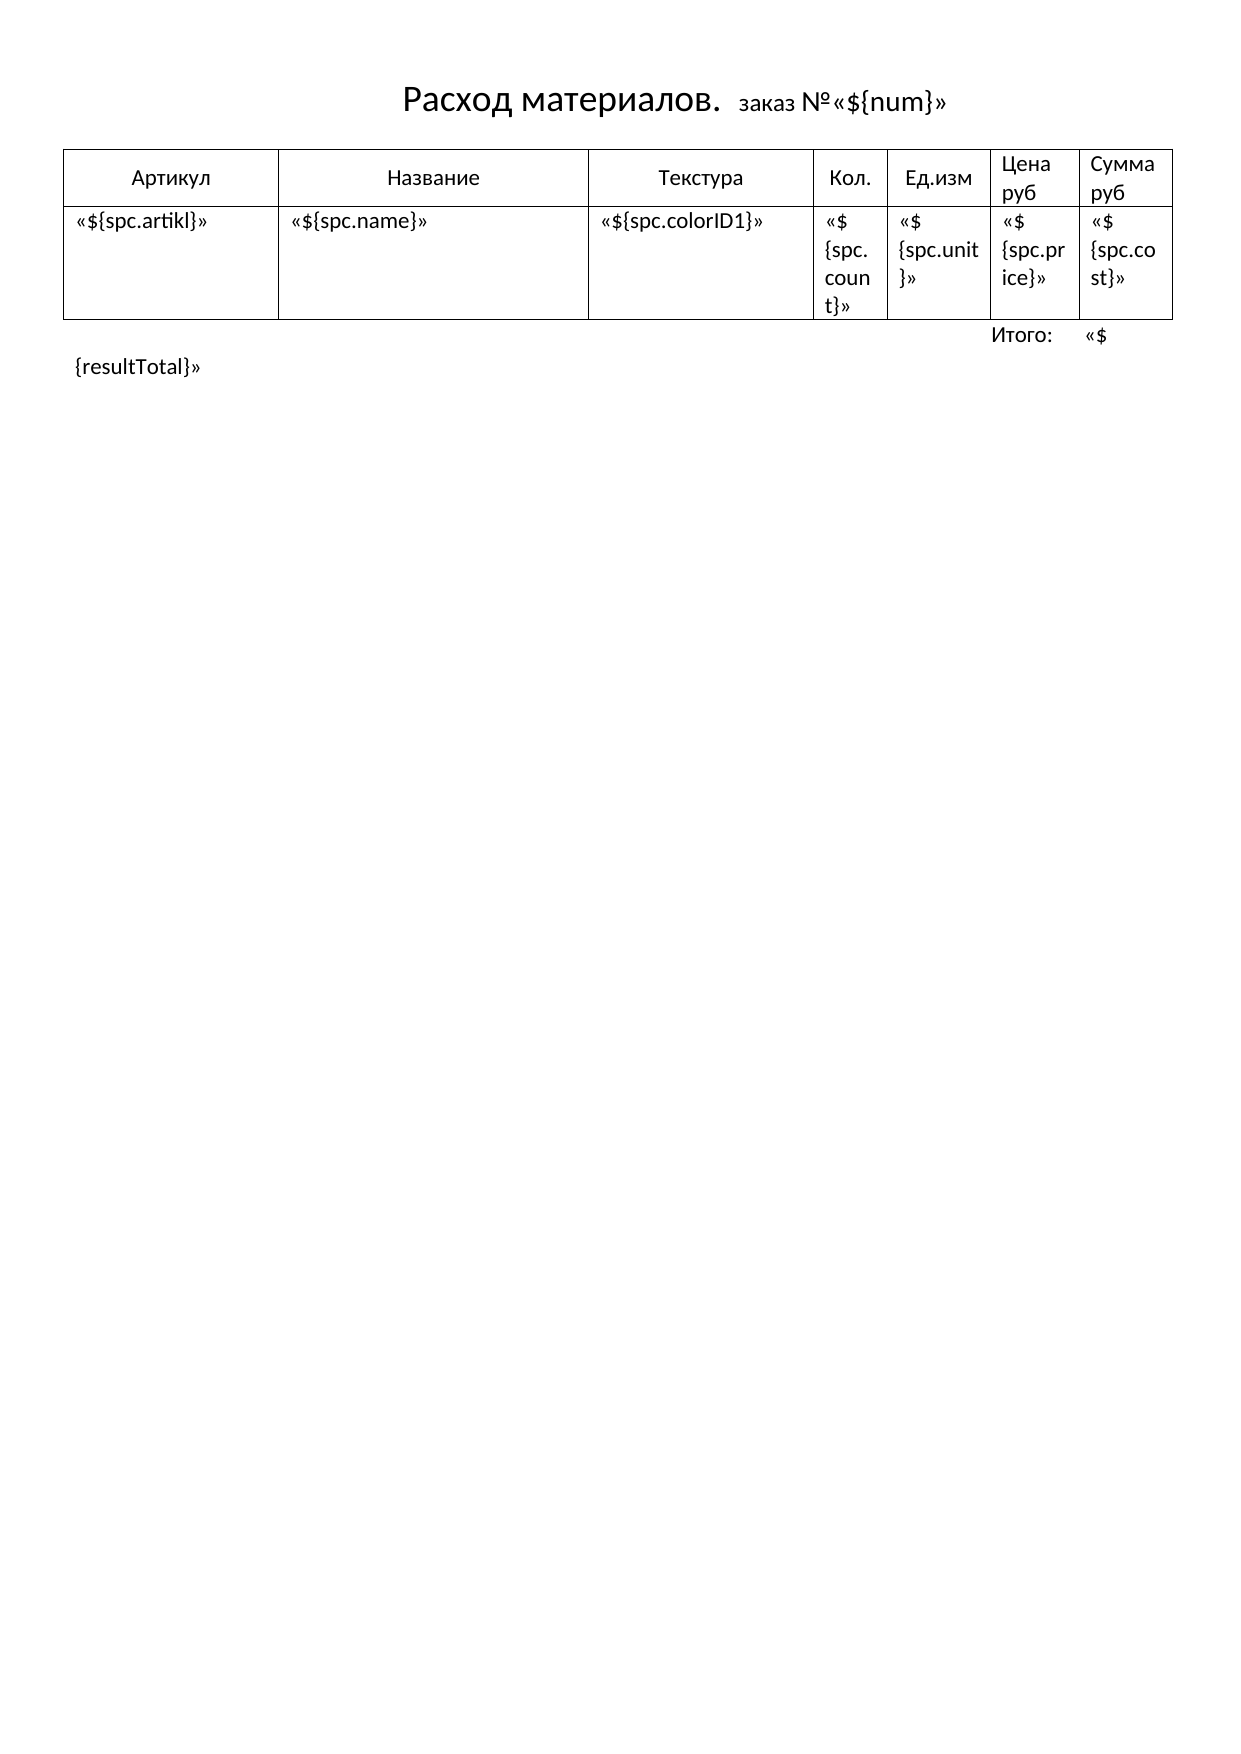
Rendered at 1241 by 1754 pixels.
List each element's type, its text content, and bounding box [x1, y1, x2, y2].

text Расход материалов. заказ №«${num}» [75, 75, 1165, 121]
table_cell [814, 207, 887, 319]
table_cell «${spc.unit}» [888, 207, 990, 319]
table_header Сумма руб [1080, 150, 1172, 206]
table_header Кол. [814, 150, 887, 206]
table_header Ед.изм [888, 150, 990, 206]
table_cell [589, 207, 813, 319]
table_header Название [279, 150, 588, 206]
table_header Текстура [589, 150, 813, 206]
table_cell «${spc.cost}» [1080, 207, 1172, 319]
table_cell [279, 207, 588, 319]
text Итого: «${resultTotal}» [75, 320, 1165, 380]
table_header Артикул [64, 150, 278, 206]
table_header Цена руб [991, 150, 1079, 206]
table_cell «${spc.price}» [991, 207, 1079, 319]
table_cell [64, 207, 278, 319]
